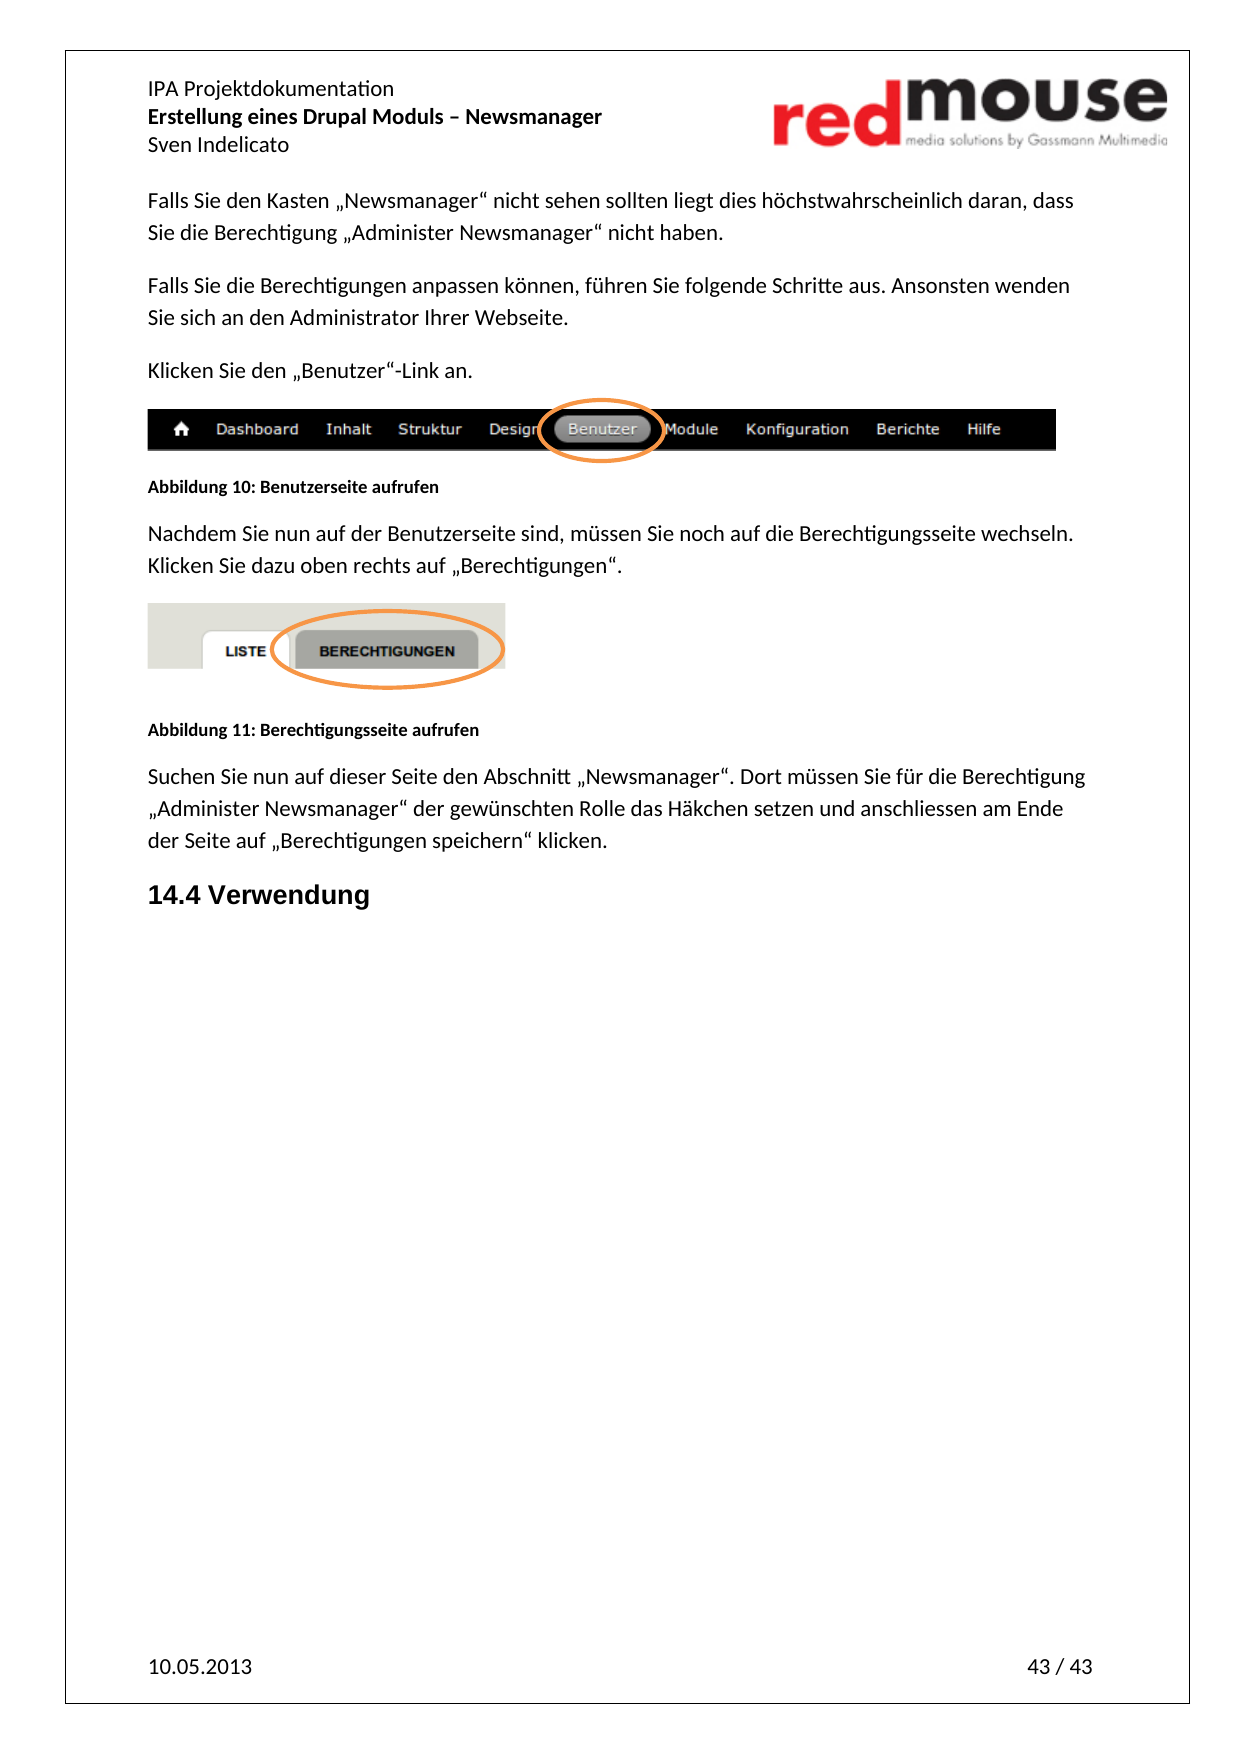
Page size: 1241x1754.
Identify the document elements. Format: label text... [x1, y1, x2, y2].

text Nachdem Sie nun auf der Benutzerseite sind, müssen Sie noch auf die Berechtigungsseite wechseln. Klicken Sie dazu oben rechts auf „Berechtigungen“. [148, 519, 1093, 579]
text Falls Sie die Berechtigungen anpassen können, führen Sie folgende Schritte aus. Ansonsten wenden Sie sich an den Administrator Ihrer Webseite. [148, 271, 1093, 331]
picture [275, 614, 500, 685]
picture [773, 78, 1168, 149]
text Klicken Sie den „Benutzer“-Link an. [148, 356, 1093, 384]
text Suchen Sie nun auf dieser Seite den Abschnitt „Newsmanager“. Dort müssen Sie für die Berechtigung „Administer Newsmanager“ der gewünschten Rolle das Häkchen setzen und anschliessen am Ende der Seite auf „Berechtigungen speichern“ klicken. [148, 762, 1093, 854]
text Abbildung 11: Berechtigungsseite aufrufen [148, 718, 1093, 741]
subtitle Verwendung [148, 879, 1093, 910]
picture [652, 409, 1056, 451]
picture [542, 409, 661, 451]
text Abbildung 10: Benutzerseite aufrufen [148, 475, 1093, 498]
picture [147, 603, 506, 693]
picture [147, 409, 551, 451]
text Falls Sie den Kasten „Newsmanager“ nicht sehen sollten liegt dies höchstwahrscheinlich daran, dass Sie die Berechtigung „Administer Newsmanager“ nicht haben. [148, 186, 1093, 246]
